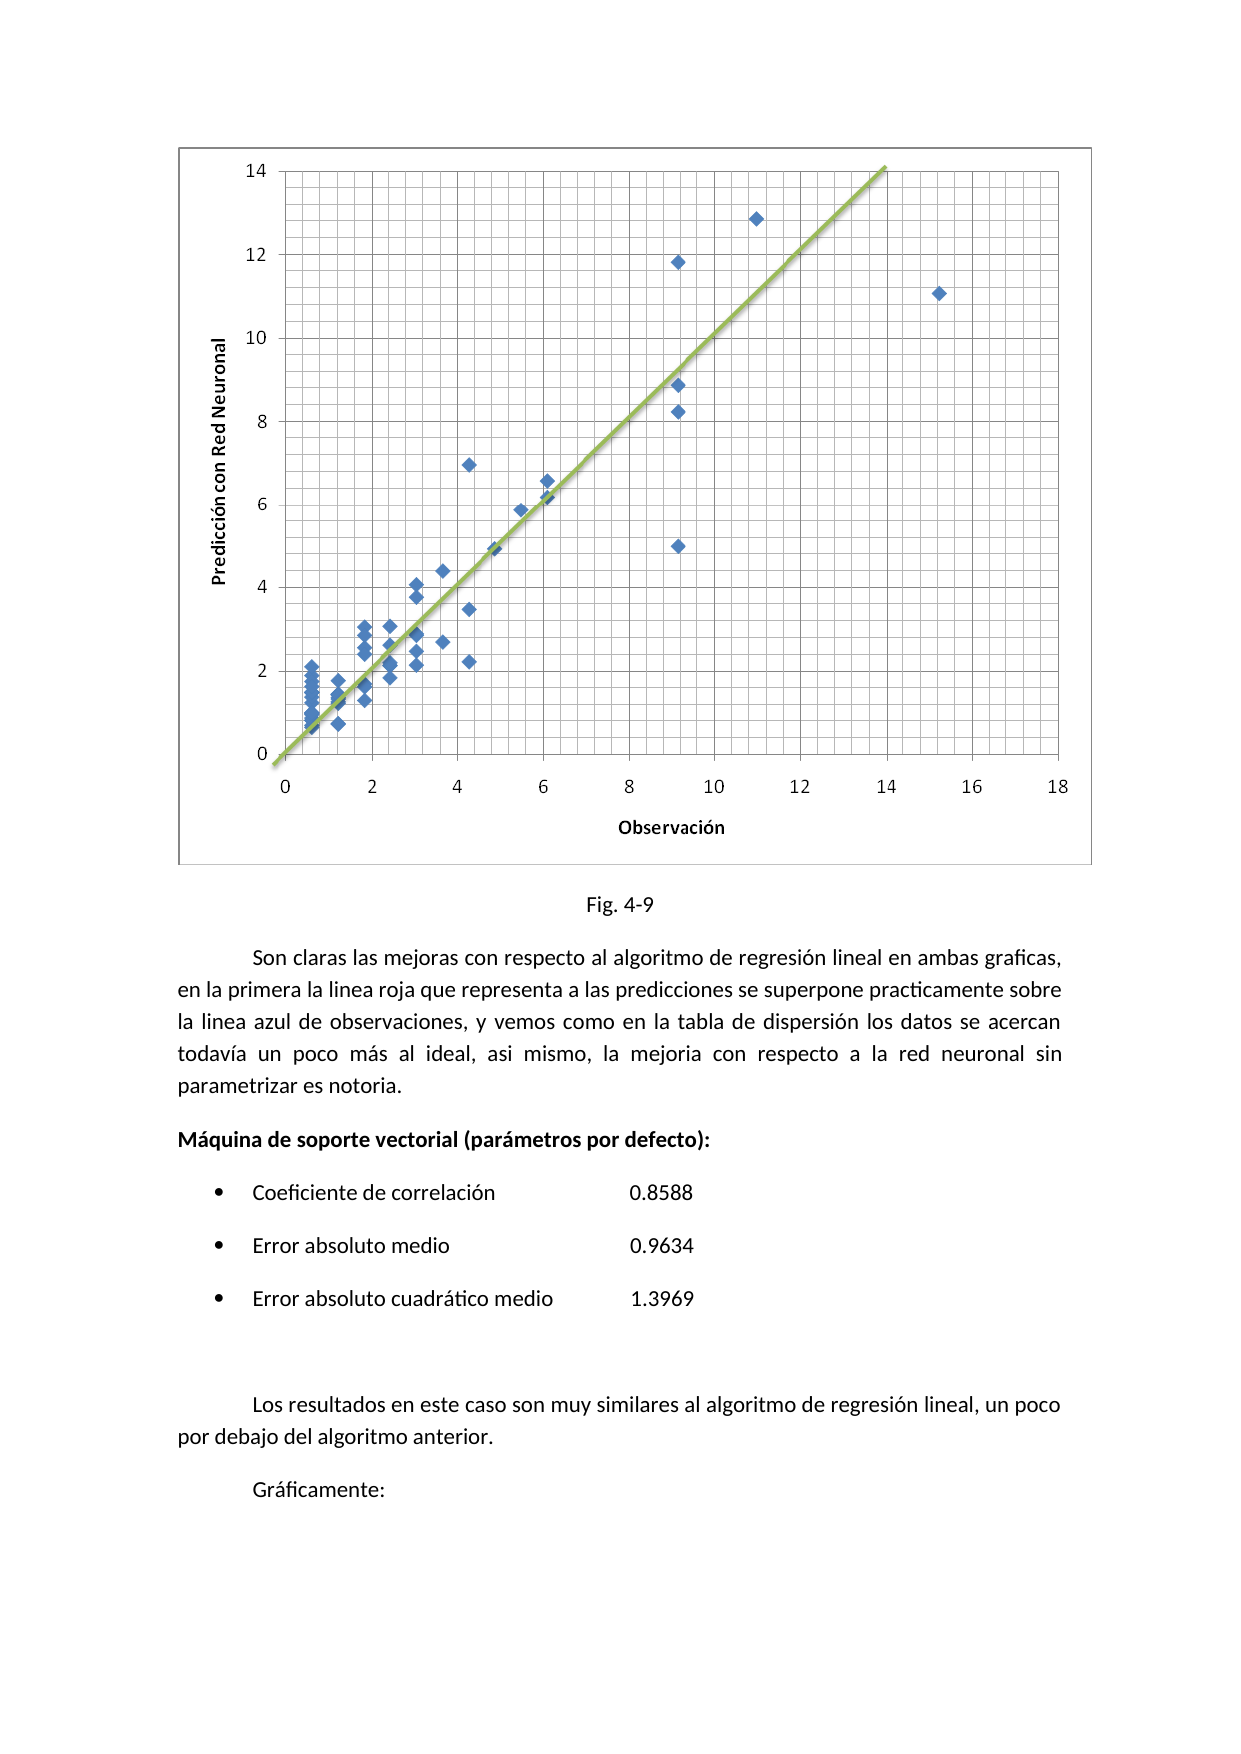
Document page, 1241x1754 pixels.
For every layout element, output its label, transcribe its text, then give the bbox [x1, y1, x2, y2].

picture [177, 147, 1092, 865]
list Error absoluto medio 0.9634 [215, 1231, 1063, 1259]
text Fig. 4-9 [177, 890, 1063, 918]
list Error absoluto cuadrático medio 1.3969 [215, 1284, 1063, 1312]
text Máquina de soporte vectorial (parámetros por defecto): [177, 1125, 1063, 1153]
list Coeficiente de correlación 0.8588 [215, 1178, 1063, 1206]
text Los resultados en este caso son muy similares al algoritmo de regresión lineal, un poco por debajo del algoritmo anterior. [177, 1390, 1063, 1450]
text Son claras las mejoras con respecto al algoritmo de regresión lineal en ambas graficas, en la primera la linea roja que representa a las predicciones se superpone practicamente sobre la linea azul de observaciones, y vemos como en la tabla de dispersión los datos se acercan todavía un poco más al ideal, asi mismo, la mejoria con respecto a la red neuronal sin parametrizar es notoria. [177, 943, 1063, 1100]
text Gráficamente: [177, 1475, 1063, 1503]
